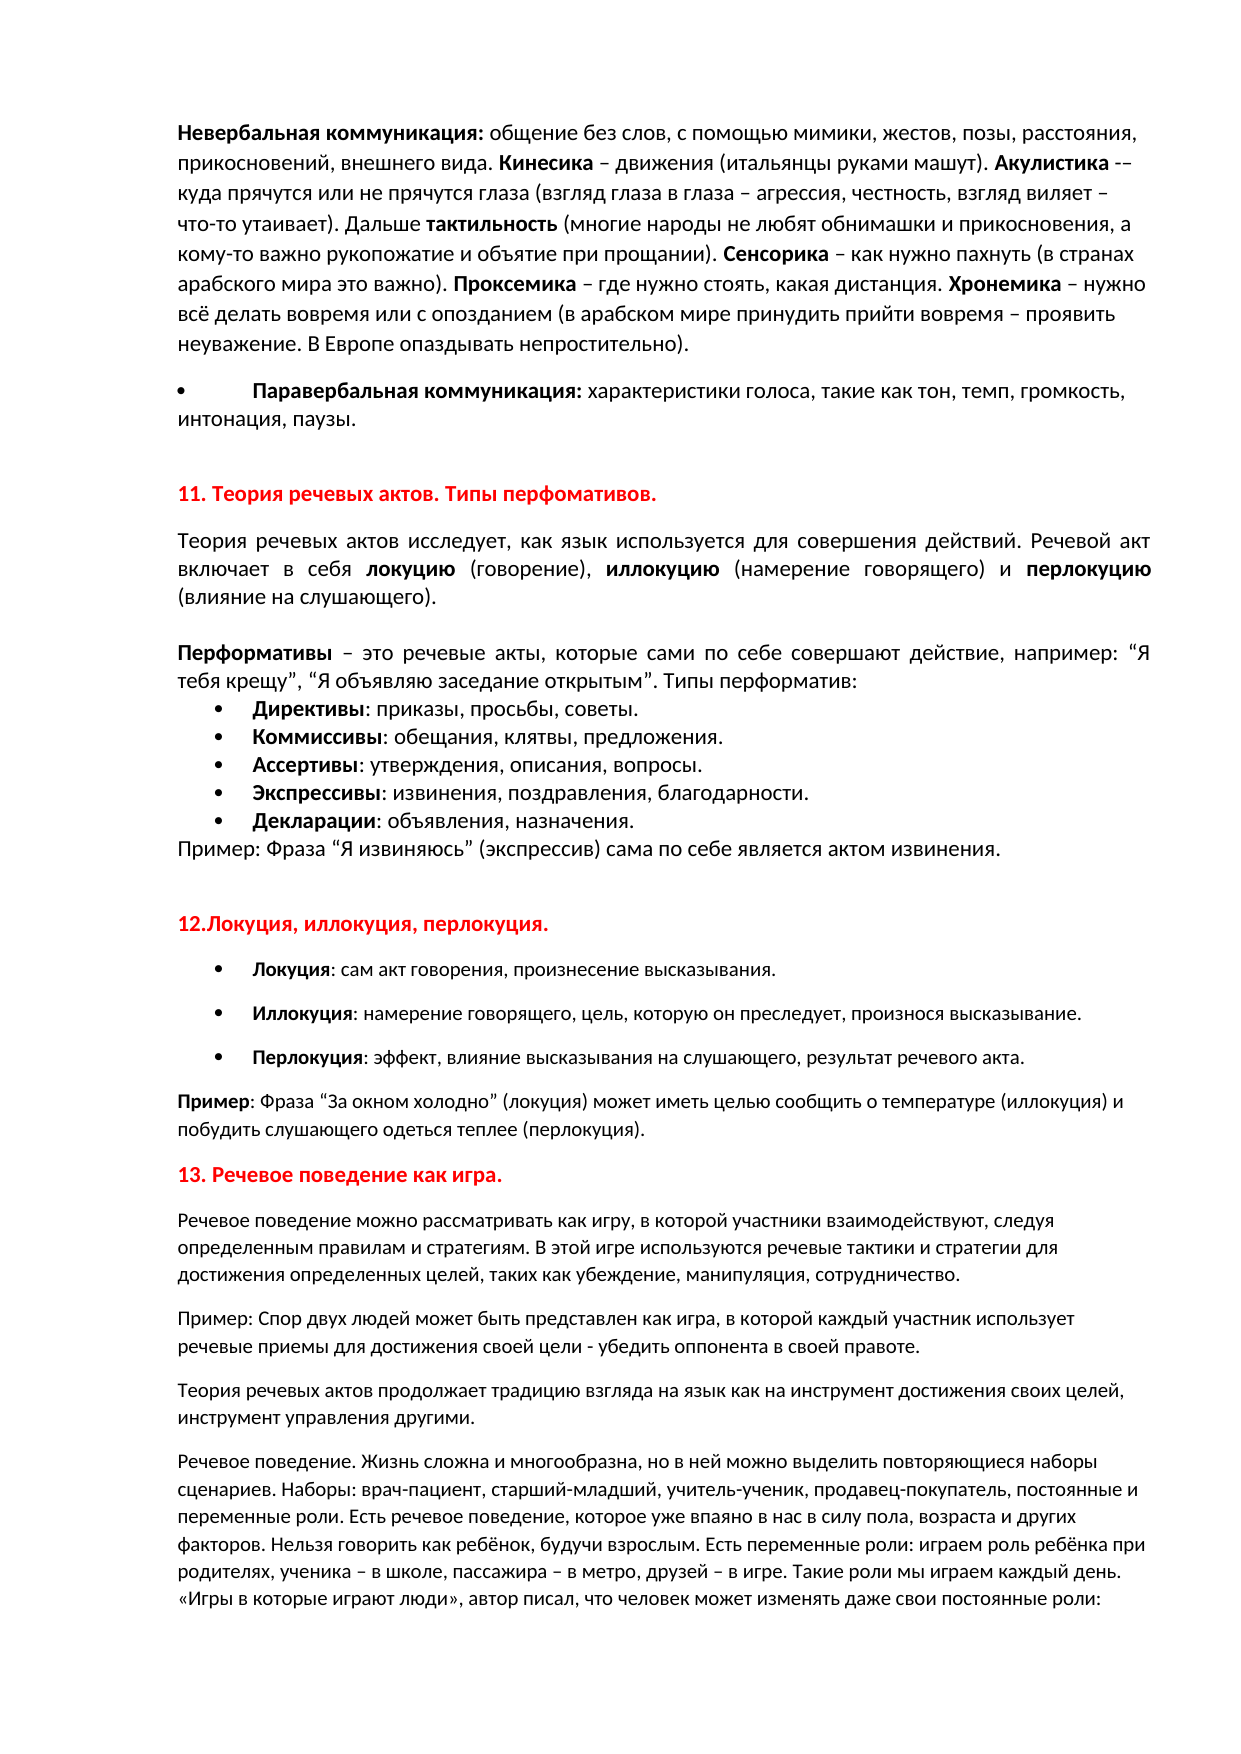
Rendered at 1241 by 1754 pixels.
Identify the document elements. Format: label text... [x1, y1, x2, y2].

text Пример: Фраза “За окном холодно” (локуция) может иметь целью сообщить о температуре (иллокуция) и побудить слушающего одеться теплее (перлокуция). [177, 1088, 1152, 1141]
text Теория речевых актов исследует, как язык используется для совершения действий. Речевой акт включает в себя локуцию (говорение), иллокуцию (намерение говорящего) и перлокуцию (влияние на слушающего). [177, 526, 1152, 610]
list Паравербальная коммуникация: характеристики голоса, такие как тон, темп, громкость, интонация, паузы. [177, 376, 1152, 432]
text Теория речевых актов продолжает традицию взгляда на язык как на инструмент достижения своих целей, инструмент управления другими. [177, 1377, 1152, 1430]
list Ассертивы: утверждения, описания, вопросы. [215, 750, 1152, 778]
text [177, 1448, 1152, 1611]
list Коммиссивы: обещания, клятвы, предложения. [215, 722, 1152, 750]
text Невербальная коммуникация: общение без слов, с помощью мимики, жестов, позы, расстояния, прикосновений, внешнего вида. Кинесика – движения (итальянцы руками машут). Акулистика -– куда прячутся или не прячутся глаза (взгляд глаза в глаза – агрессия, честность, взгляд виляет – что-то утаивает). Дальше тактильность (многие народы не любят обнимашки и прикосновения, а кому-то важно рукопожатие и объятие при прощании). Сенсорика – как нужно пахнуть (в странах арабского мира это важно). Проксемика – где нужно стоять, какая дистанция. Хронемика – нужно всё делать вовремя или с опозданием (в арабском мире принудить прийти вовремя – проявить неуважение. В Европе опаздывать непростительно). [177, 118, 1152, 358]
text 13. Речевое поведение как игра. [177, 1160, 1152, 1188]
text Пример: Фраза “Я извиняюсь” (экспрессив) сама по себе является актом извинения. [177, 834, 1152, 862]
text Перформативы – это речевые акты, которые сами по себе совершают действие, например: “Я тебя крещу”, “Я объявляю заседание открытым”. Типы перформатив: [177, 638, 1152, 694]
text Речевое поведение можно рассматривать как игру, в которой участники взаимодействуют, следуя определенным правилам и стратегиям. В этой игре используются речевые тактики и стратегии для достижения определенных целей, таких как убеждение, манипуляция, сотрудничество. [177, 1207, 1152, 1287]
list Иллокуция: намерение говорящего, цель, которую он преследует, произнося высказывание. [215, 1000, 1152, 1026]
text Пример: Спор двух людей может быть представлен как игра, в которой каждый участник использует речевые приемы для достижения своей цели - убедить оппонента в своей правоте. [177, 1306, 1152, 1358]
list Экспрессивы: извинения, поздравления, благодарности. [215, 778, 1152, 806]
list Декларации: объявления, назначения. [215, 806, 1152, 834]
list Локуция: сам акт говорения, произнесение высказывания. [215, 956, 1152, 982]
text 11. Теория речевых актов. Типы перфомативов. [177, 479, 1152, 507]
list Директивы: приказы, просьбы, советы. [215, 694, 1152, 722]
text 12.Локуция, иллокуция, перлокуция. [177, 909, 1152, 937]
list Перлокуция: эффект, влияние высказывания на слушающего, результат речевого акта. [215, 1044, 1152, 1070]
